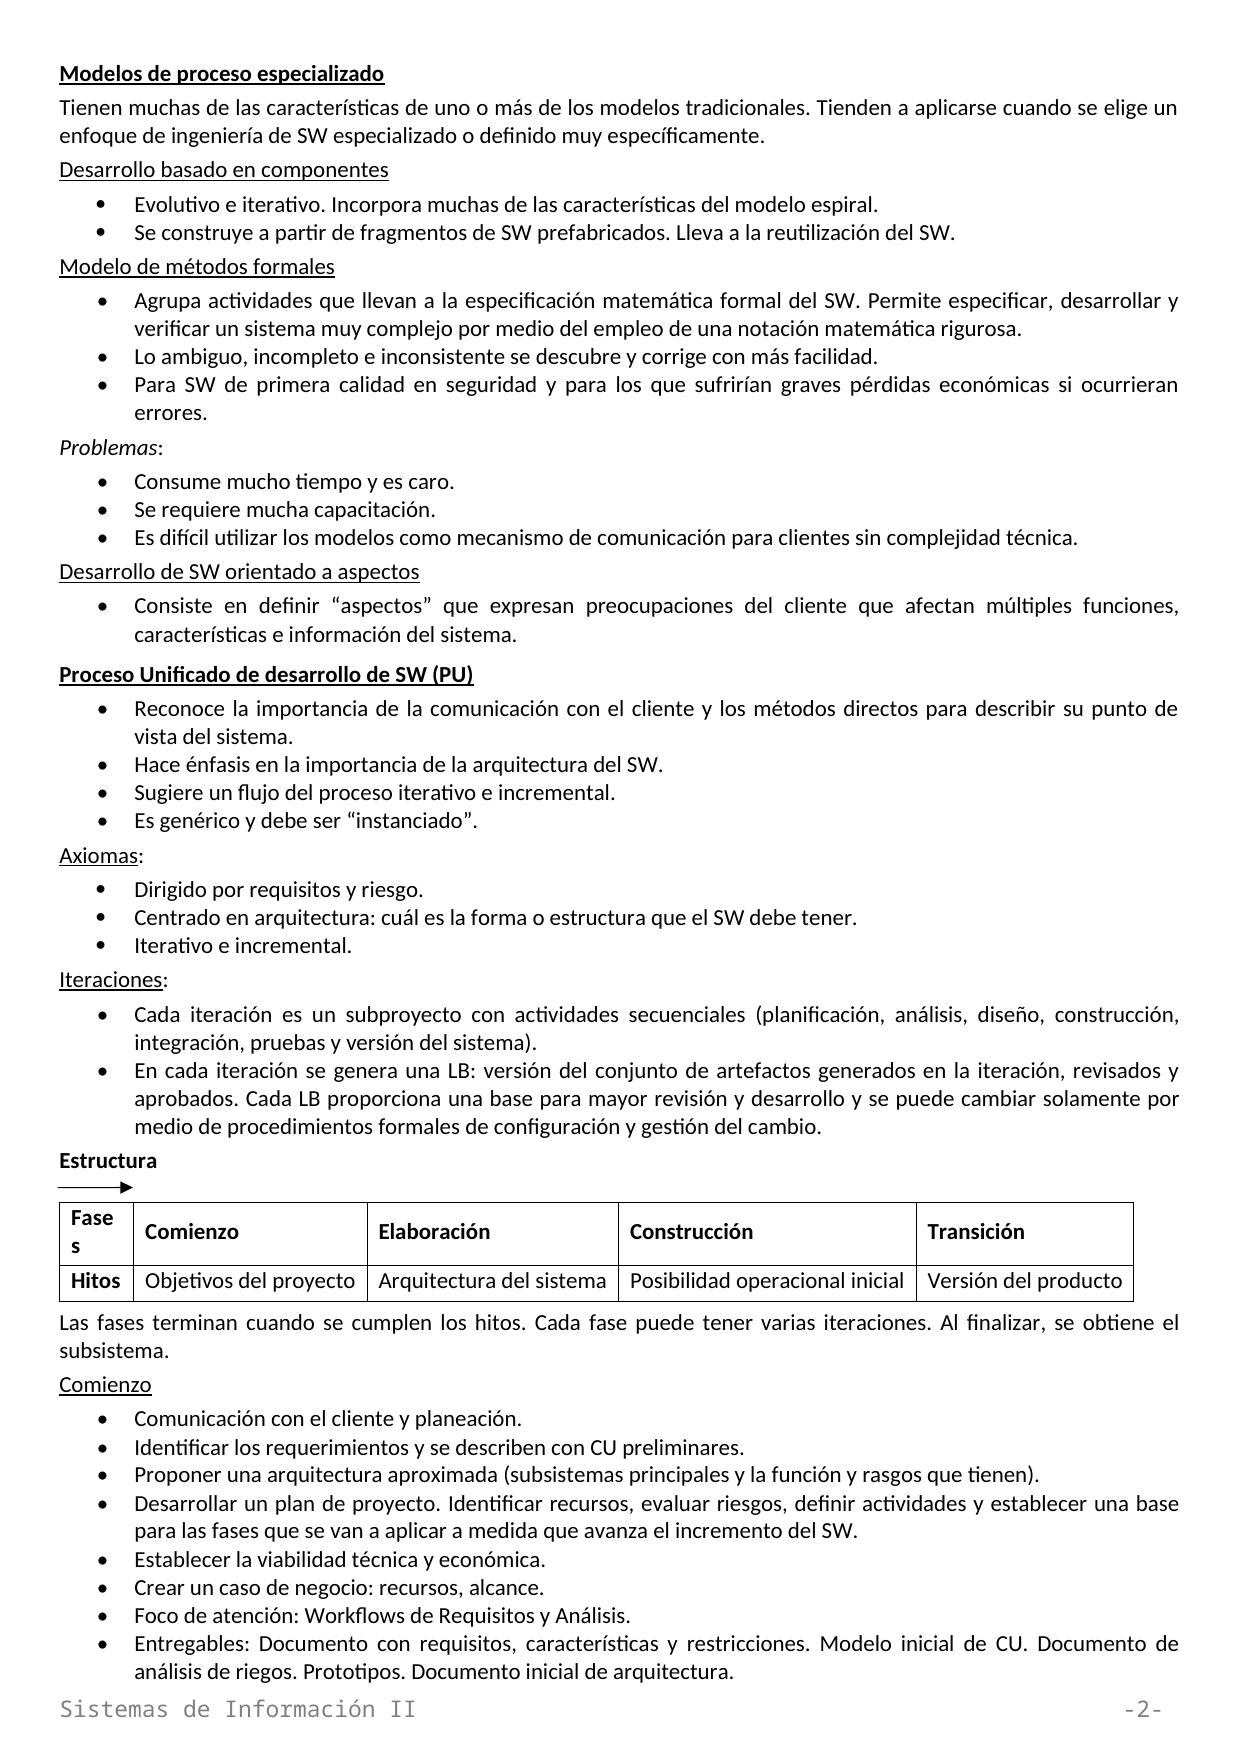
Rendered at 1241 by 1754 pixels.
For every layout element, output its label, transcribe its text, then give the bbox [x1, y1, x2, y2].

list Reconoce la importancia de la comunicación con el cliente y los métodos directos para describir su punto de vista del sistema. [97, 694, 1181, 751]
text Estructura [59, 1146, 1181, 1174]
list Lo ambiguo, incompleto e inconsistente se descubre y corrige con más facilidad. [97, 342, 1181, 371]
list Comunicación con el cliente y planeación. [97, 1404, 1181, 1433]
text Modelos de proceso especializado [59, 59, 1181, 87]
list Identificar los requerimientos y se describen con CU preliminares. [97, 1433, 1181, 1461]
text Proceso Unificado de desarrollo de SW (PU) [59, 660, 1181, 688]
list Se requiere mucha capacitación. [97, 495, 1181, 523]
list Consiste en definir “aspectos” que expresan preocupaciones del cliente que afectan múltiples funciones, características e información del sistema. [97, 592, 1181, 648]
list Establecer la viabilidad técnica y económica. [97, 1545, 1181, 1573]
list Es difícil utilizar los modelos como mecanismo de comunicación para clientes sin complejidad técnica. [97, 523, 1181, 551]
table_header Elaboración [368, 1203, 618, 1265]
table_cell Posibilidad operacional inicial [619, 1266, 916, 1301]
text Desarrollo basado en componentes [59, 156, 1181, 184]
table_header Comienzo [134, 1203, 367, 1265]
text Axiomas: [59, 841, 1181, 869]
text Las fases terminan cuando se cumplen los hitos. Cada fase puede tener varias iteraciones. Al finalizar, se obtiene el subsistema. [59, 1308, 1181, 1364]
table_cell Hitos [60, 1266, 133, 1301]
list Es genérico y debe ser “instanciado”. [97, 807, 1181, 834]
list Consume mucho tiempo y es caro. [97, 467, 1181, 495]
list En cada iteración se genera una LB: versión del conjunto de artefactos generados en la iteración, revisados y aprobados. Cada LB proporciona una base para mayor revisión y desarrollo y se puede cambiar solamente por medio de procedimientos formales de configuración y gestión del cambio. [97, 1056, 1181, 1140]
text Modelo de métodos formales [59, 252, 1181, 280]
table_header Fases [60, 1203, 133, 1265]
list Cada iteración es un subproyecto con actividades secuenciales (planificación, análisis, diseño, construcción, integración, pruebas y versión del sistema). [97, 1000, 1181, 1056]
text Comienzo [59, 1370, 1181, 1398]
list Sugiere un flujo del proceso iterativo e incremental. [97, 778, 1181, 807]
list Proponer una arquitectura aproximada (subsistemas principales y la función y rasgos que tienen). [97, 1461, 1181, 1489]
list Se construye a partir de fragmentos de SW prefabricados. Lleva a la reutilización del SW. [97, 218, 1181, 246]
list Agrupa actividades que llevan a la especificación matemática formal del SW. Permite especificar, desarrollar y verificar un sistema muy complejo por medio del empleo de una notación matemática rigurosa. [97, 286, 1181, 342]
table_header Construcción [619, 1203, 916, 1265]
list Dirigido por requisitos y riesgo. [97, 875, 1181, 903]
list Iterativo e incremental. [97, 931, 1181, 959]
list Foco de atención: Workflows de Requisitos y Análisis. [97, 1601, 1181, 1629]
list Evolutivo e iterativo. Incorpora muchas de las características del modelo espiral. [97, 190, 1181, 218]
table_header Transición [917, 1203, 1133, 1265]
text Problemas: [59, 433, 1181, 461]
list Para SW de primera calidad en seguridad y para los que sufrirían graves pérdidas económicas si ocurrieran errores. [97, 371, 1181, 427]
list Desarrollar un plan de proyecto. Identificar recursos, evaluar riesgos, definir actividades y establecer una base para las fases que se van a aplicar a medida que avanza el incremento del SW. [97, 1489, 1181, 1545]
list Crear un caso de negocio: recursos, alcance. [97, 1573, 1181, 1601]
list Centrado en arquitectura: cuál es la forma o estructura que el SW debe tener. [97, 903, 1181, 931]
text Iteraciones: [59, 965, 1181, 993]
text Desarrollo de SW orientado a aspectos [59, 557, 1181, 585]
text Tienen muchas de las características de uno o más de los modelos tradicionales. Tienden a aplicarse cuando se elige un enfoque de ingeniería de SW especializado o definido muy específicamente. [59, 93, 1181, 149]
table_cell Versión del producto [917, 1266, 1133, 1301]
list Hace énfasis en la importancia de la arquitectura del SW. [97, 751, 1181, 778]
table_cell Objetivos del proyecto [134, 1266, 367, 1301]
list Entregables: Documento con requisitos, características y restricciones. Modelo inicial de CU. Documento de análisis de riegos. Prototipos. Documento inicial de arquitectura. [97, 1629, 1181, 1685]
table_cell Arquitectura del sistema [368, 1266, 618, 1301]
